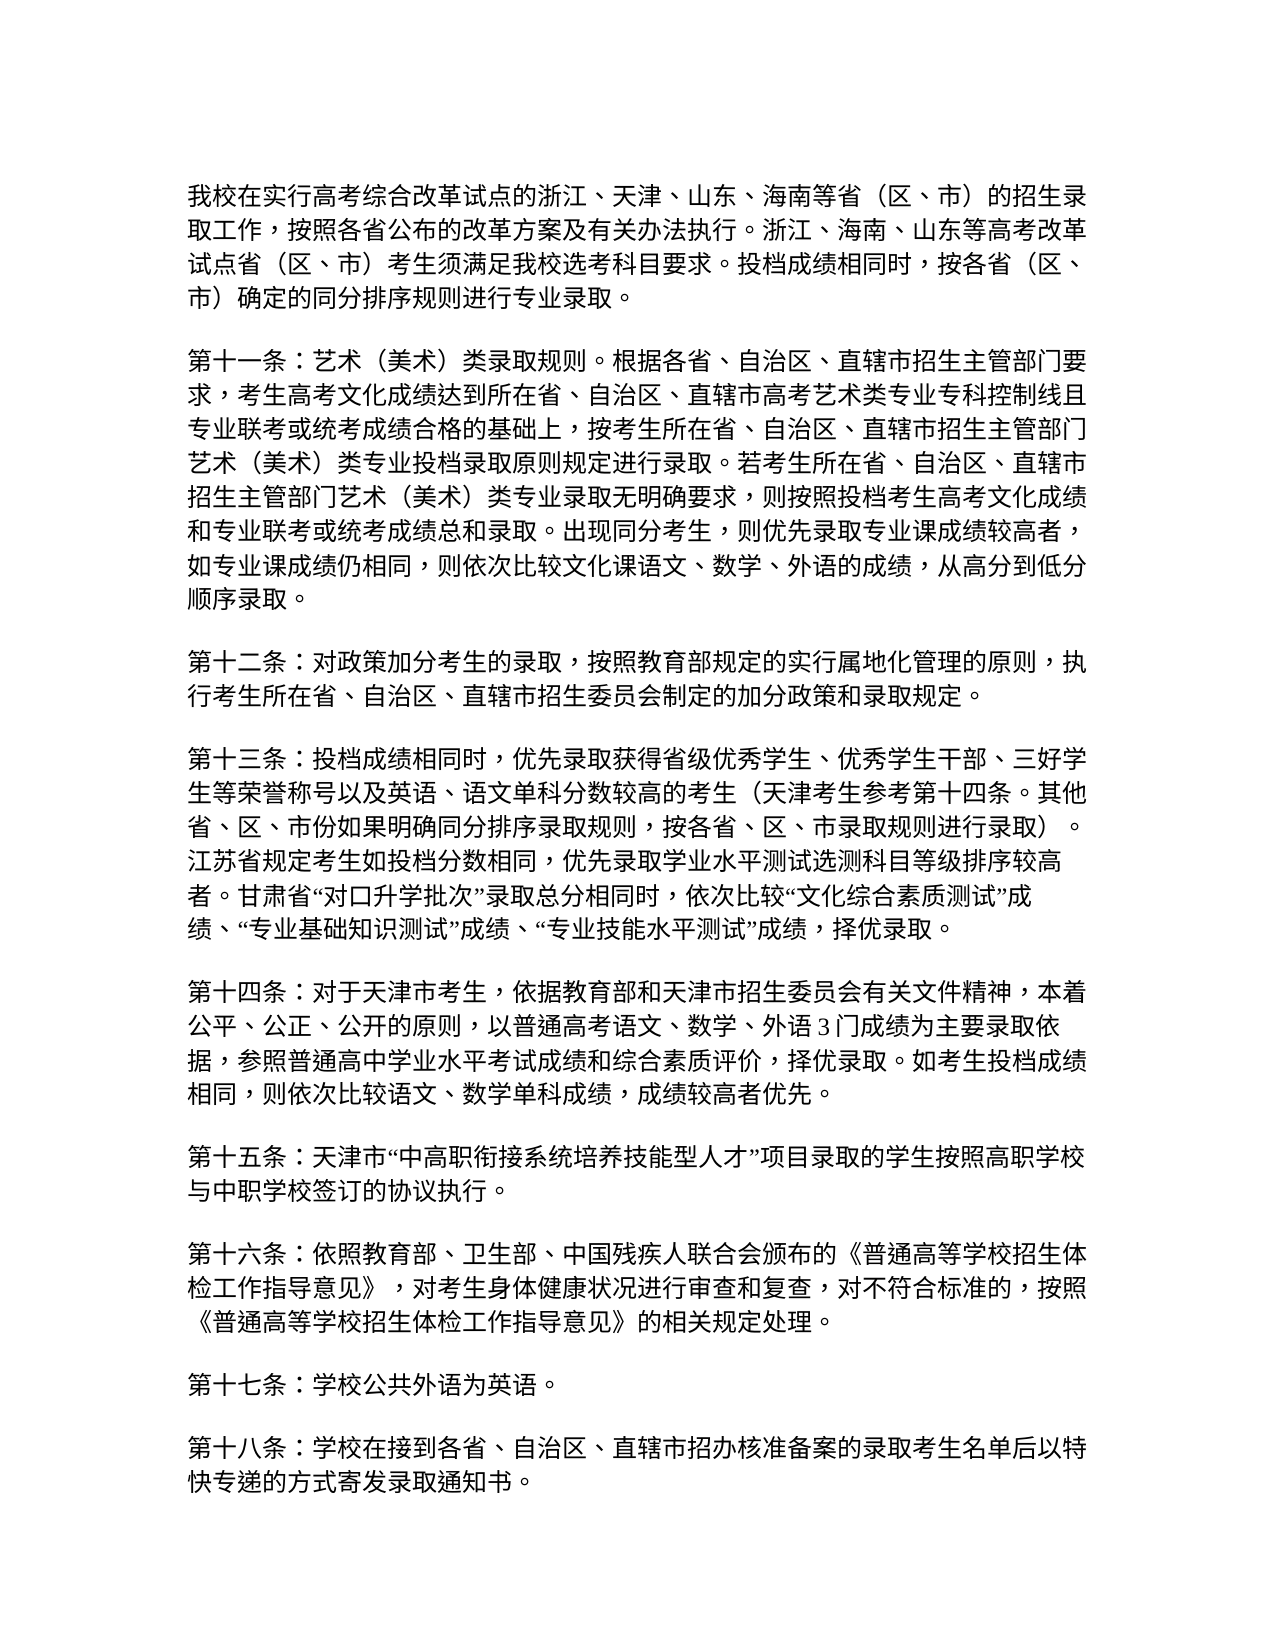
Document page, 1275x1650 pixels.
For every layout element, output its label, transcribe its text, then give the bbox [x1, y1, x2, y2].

text 第十一条：艺术（美术）类录取规则。根据各省、自治区、直辖市招生主管部门要求，考生高考文化成绩达到所在省、自治区、直辖市高考艺术类专业专科控制线且专业联考或统考成绩合格的基础上，按考生所在省、自治区、直辖市招生主管部门艺术（美术）类专业投档录取原则规定进行录取。若考生所在省、自治区、直辖市招生主管部门艺术（美术）类专业录取无明确要求，则按照投档考生高考文化成绩和专业联考或统考成绩总和录取。出现同分考生，则优先录取专业课成绩较高者，如专业课成绩仍相同，则依次比较文化课语文、数学、外语的成绩，从高分到低分顺序录取。 [187, 344, 1087, 616]
text 第十二条：对政策加分考生的录取，按照教育部规定的实行属地化管理的原则，执行考生所在省、自治区、直辖市招生委员会制定的加分政策和录取规定。 [187, 645, 1087, 713]
text 第十四条：对于天津市考生，依据教育部和天津市招生委员会有关文件精神，本着公平、公正、公开的原则，以普通高考语文、数学、外语3门成绩为主要录取依据，参照普通高中学业水平考试成绩和综合素质评价，择优录取。如考生投档成绩相同，则依次比较语文、数学单科成绩，成绩较高者优先。 [187, 975, 1087, 1111]
text 第十八条：学校在接到各省、自治区、直辖市招办核准备案的录取考生名单后以特快专递的方式寄发录取通知书。 [187, 1431, 1087, 1499]
text 第十六条：依照教育部、卫生部、中国残疾人联合会颁布的《普通高等学校招生体检工作指导意见》，对考生身体健康状况进行审查和复查，对不符合标准的，按照《普通高等学校招生体检工作指导意见》的相关规定处理。 [187, 1237, 1087, 1339]
text 第十七条：学校公共外语为英语。 [187, 1368, 1087, 1402]
text 第十五条：天津市“中高职衔接系统培养技能型人才”项目录取的学生按照高职学校与中职学校签订的协议执行。 [187, 1140, 1087, 1208]
text 第十三条：投档成绩相同时，优先录取获得省级优秀学生、优秀学生干部、三好学生等荣誉称号以及英语、语文单科分数较高的考生（天津考生参考第十四条。其他省、区、市份如果明确同分排序录取规则，按各省、区、市录取规则进行录取）。江苏省规定考生如投档分数相同，优先录取学业水平测试选测科目等级排序较高者。甘肃省“对口升学批次”录取总分相同时，依次比较“文化综合素质测试”成绩、“专业基础知识测试”成绩、“专业技能水平测试”成绩，择优录取。 [187, 742, 1087, 946]
text 我校在实行高考综合改革试点的浙江、天津、山东、海南等省（区、市）的招生录取工作，按照各省公布的改革方案及有关办法执行。浙江、海南、山东等高考改革试点省（区、市）考生须满足我校选考科目要求。投档成绩相同时，按各省（区、市）确定的同分排序规则进行专业录取。 [187, 179, 1087, 315]
